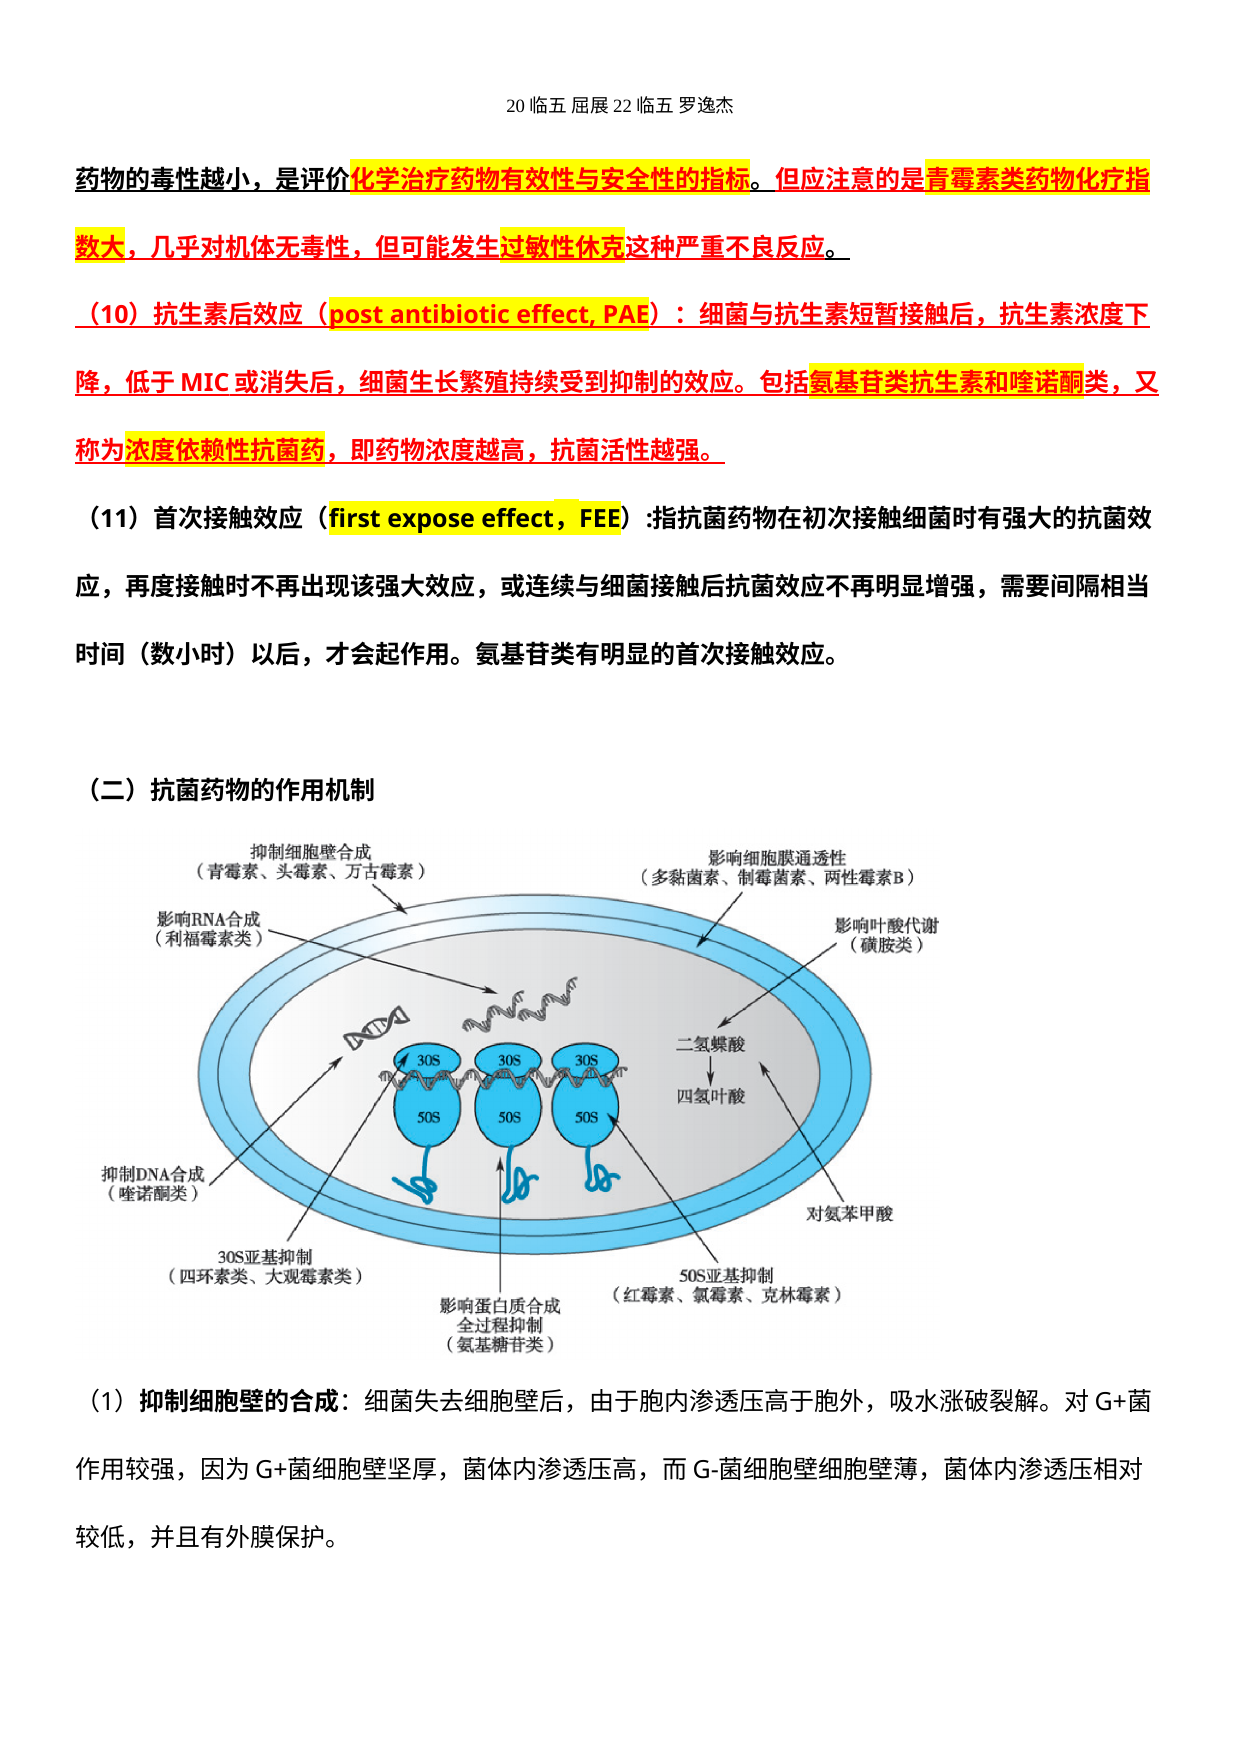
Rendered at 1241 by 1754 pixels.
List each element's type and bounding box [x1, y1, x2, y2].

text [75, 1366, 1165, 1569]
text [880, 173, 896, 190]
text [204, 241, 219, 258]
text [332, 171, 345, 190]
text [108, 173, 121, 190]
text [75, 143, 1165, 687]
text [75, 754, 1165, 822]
picture [75, 828, 941, 1360]
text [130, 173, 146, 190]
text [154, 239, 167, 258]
